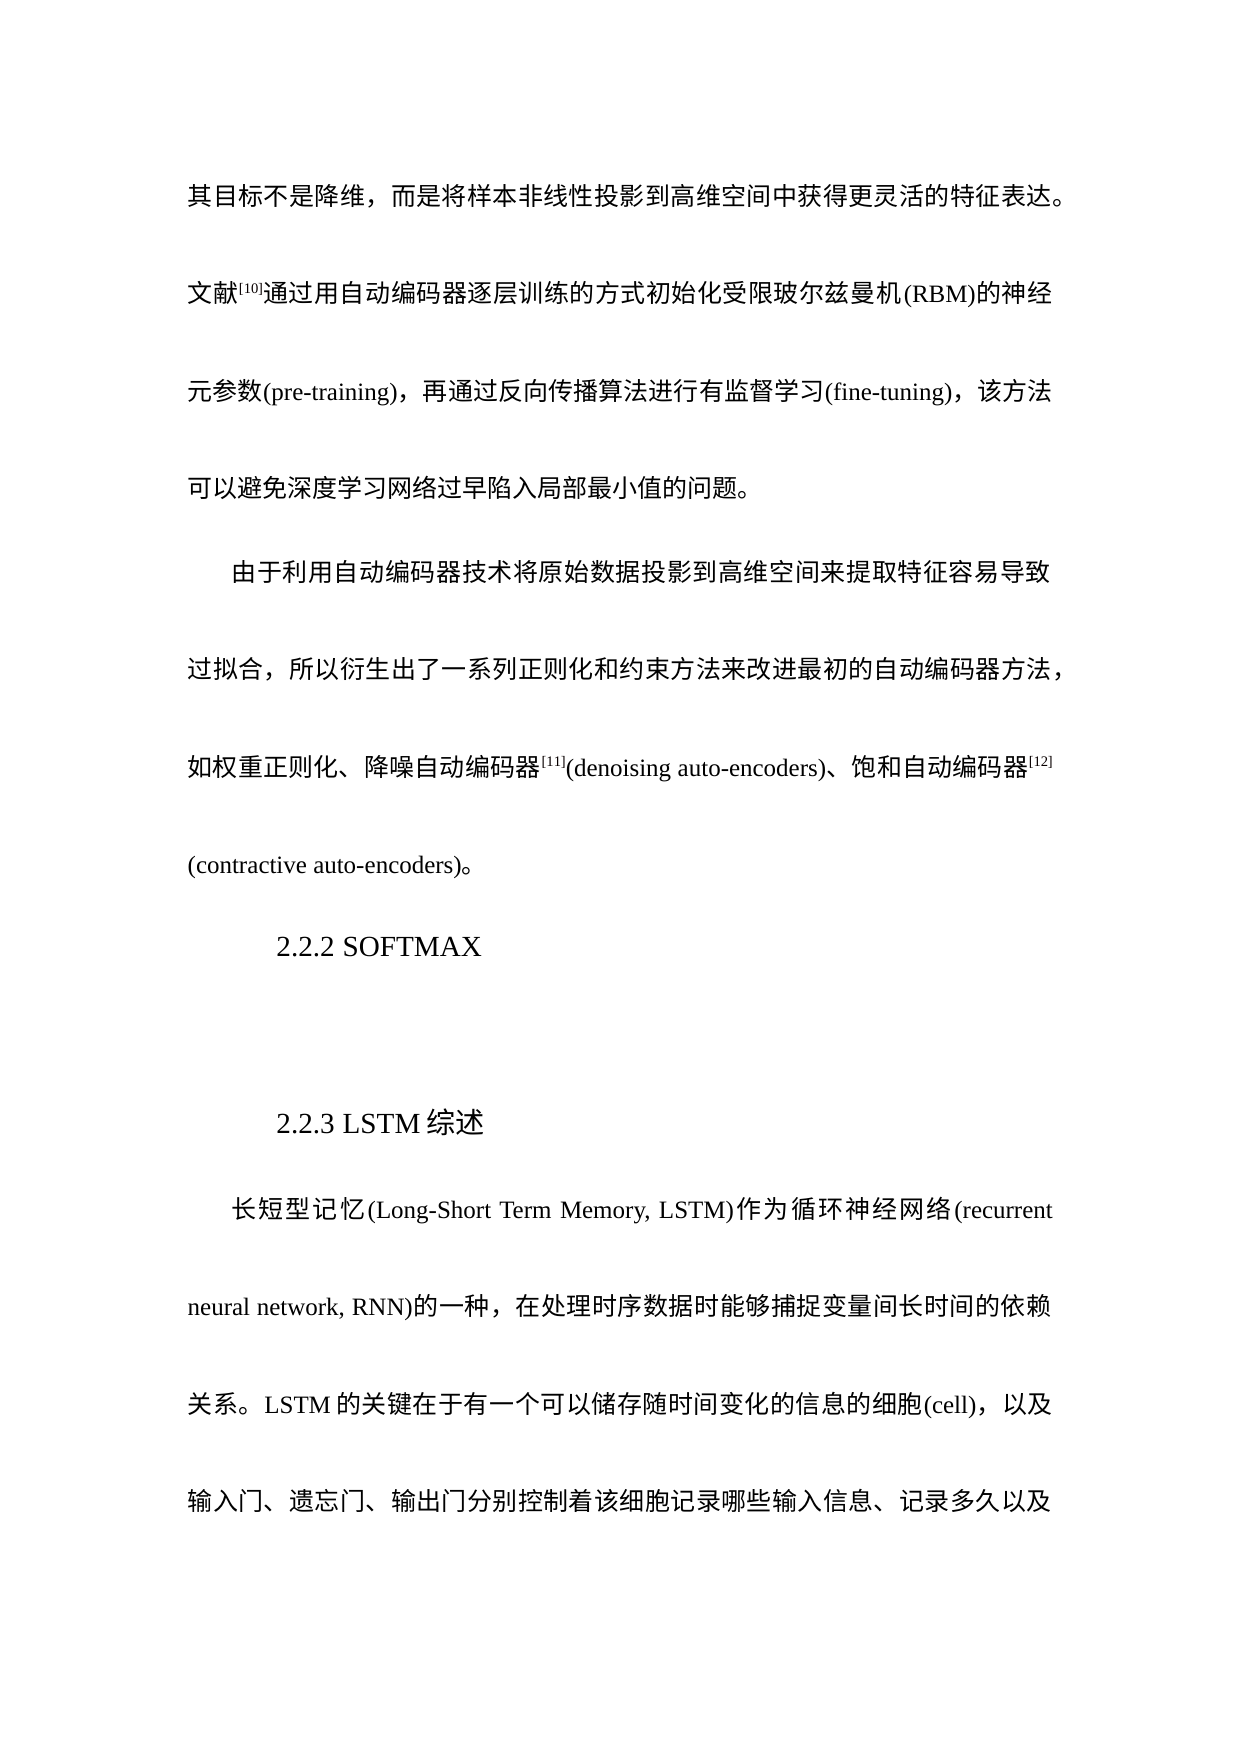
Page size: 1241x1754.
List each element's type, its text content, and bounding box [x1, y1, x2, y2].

subtitle SOFTMAX [276, 913, 1053, 978]
text 由于利用自动编码器技术将原始数据投影到高维空间来提取特征容易导致过拟合，所以衍生出了一系列正则化和约束方法来改进最初的自动编码器方法，如权重正则化、降噪自动编码器[11](denoising auto-encoders)、饱和自动编码器[12](contractive auto-encoders)。 [187, 538, 1053, 895]
subtitle LSTM综述 [276, 1089, 1053, 1154]
